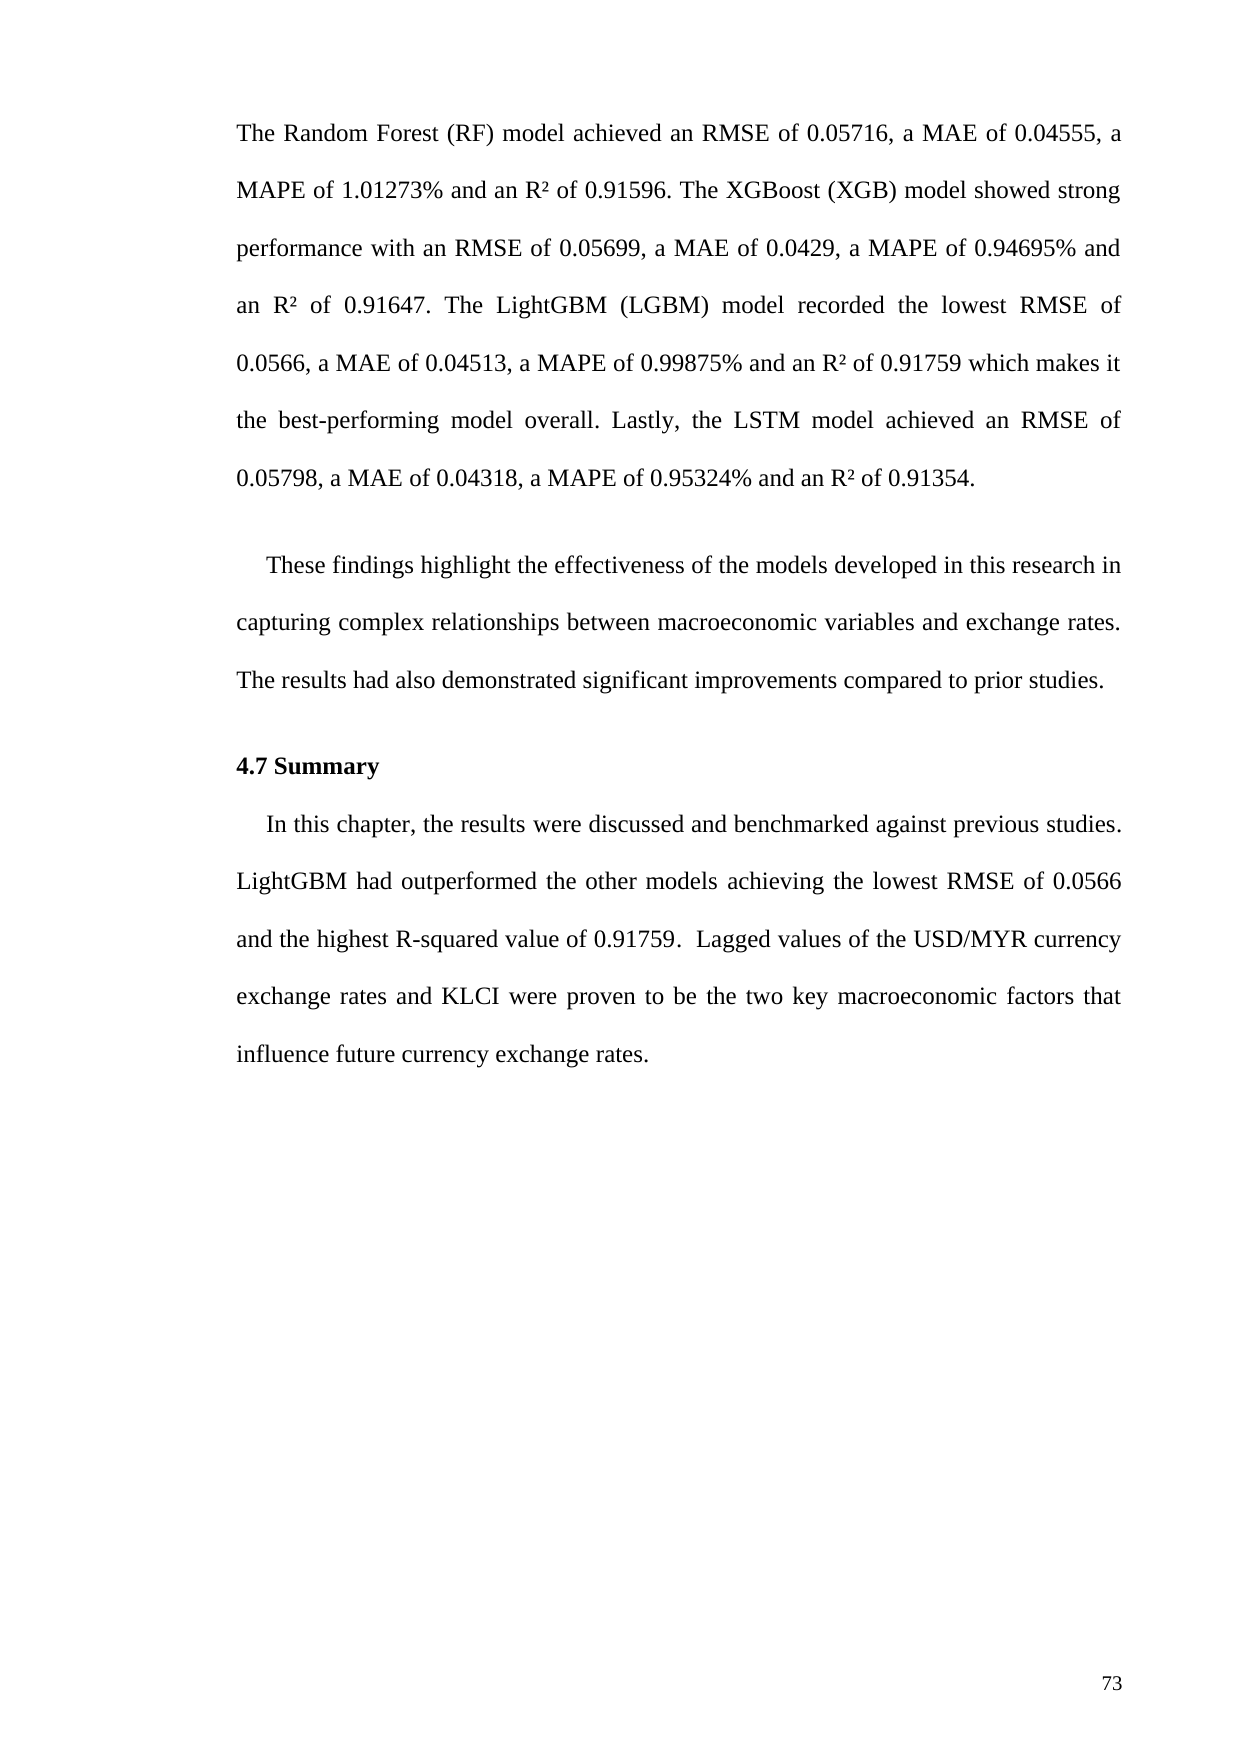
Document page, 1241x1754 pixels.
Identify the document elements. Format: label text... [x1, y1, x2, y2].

text In this chapter, the results were discussed and benchmarked against previous studies. LightGBM had outperformed the other models achieving the lowest RMSE of 0.0566 and the highest R-squared value of 0.91759. Lagged values of the USD/MYR currency exchange rates and KLCI were proven to be the two key macroeconomic factors that influence future currency exchange rates. [236, 809, 1122, 1068]
text These findings highlight the effectiveness of the models developed in this research in capturing complex relationships between macroeconomic variables and exchange rates. The results had also demonstrated significant improvements compared to prior studies. [236, 550, 1122, 693]
subtitle 4.7 Summary [236, 751, 1122, 780]
